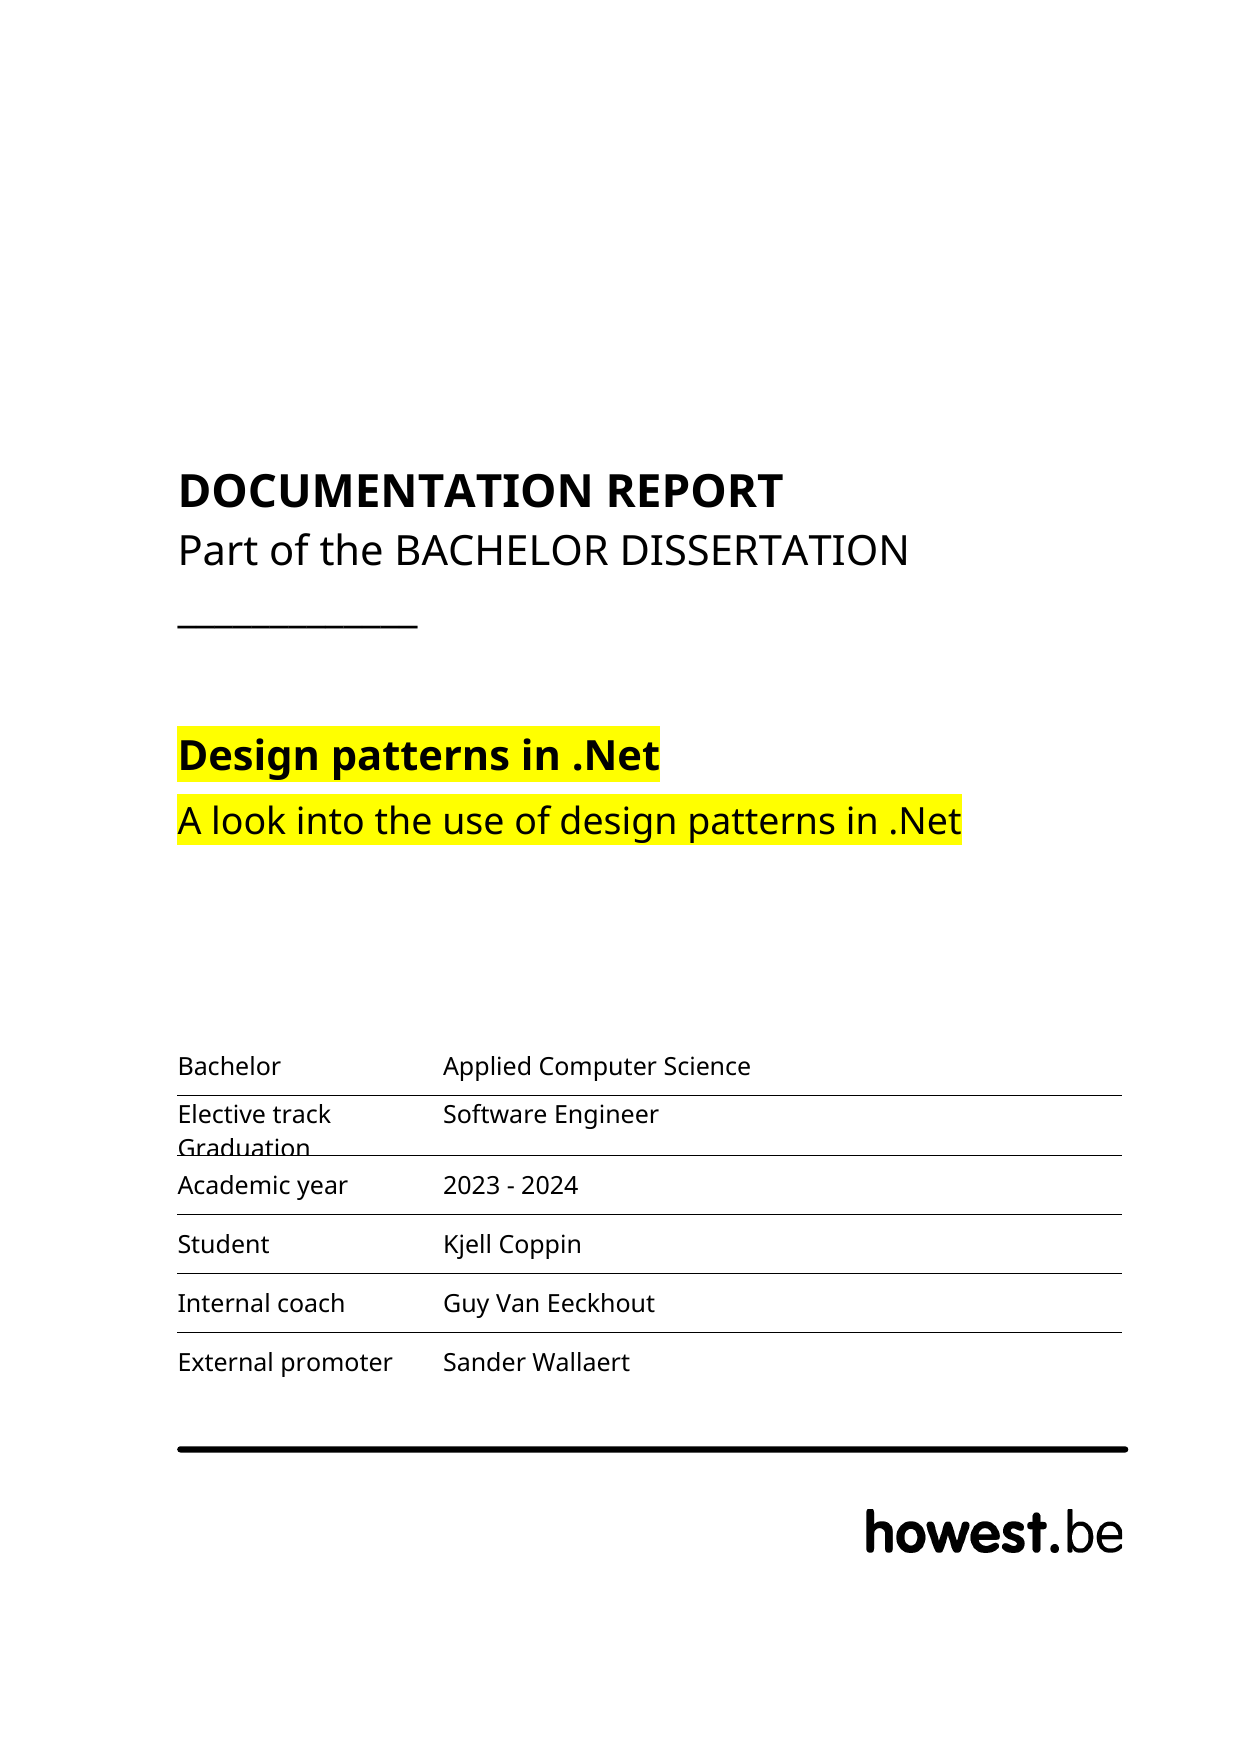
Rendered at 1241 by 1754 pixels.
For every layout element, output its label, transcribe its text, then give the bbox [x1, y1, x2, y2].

table_cell Academic year [177, 1156, 443, 1213]
table_cell Elective track Graduation [177, 1096, 443, 1154]
table_cell Software Engineer [443, 1096, 1122, 1154]
table_header Bachelor [177, 1036, 443, 1095]
table_header Design patterns in .Net [177, 635, 1122, 788]
table_cell Student [177, 1215, 443, 1273]
text DOCUMENTATION REPORT [177, 459, 1122, 521]
text Part of the BACHELOR DISSERTATION [177, 521, 1122, 578]
table_cell Guy Van Eeckhout [443, 1274, 1122, 1332]
picture [866, 1509, 1123, 1553]
table_cell Sander Wallaert [443, 1333, 1122, 1391]
table_cell Kjell Coppin [443, 1215, 1122, 1273]
table_cell 2023 - 2024 [443, 1156, 1122, 1213]
table_header Applied Computer Science [443, 1036, 1122, 1095]
table_cell A look into the use of design patterns in .Net [177, 788, 1122, 930]
table_cell Internal coach [177, 1274, 443, 1332]
text _____________ [177, 578, 1122, 635]
table_cell External promoter [177, 1333, 443, 1391]
